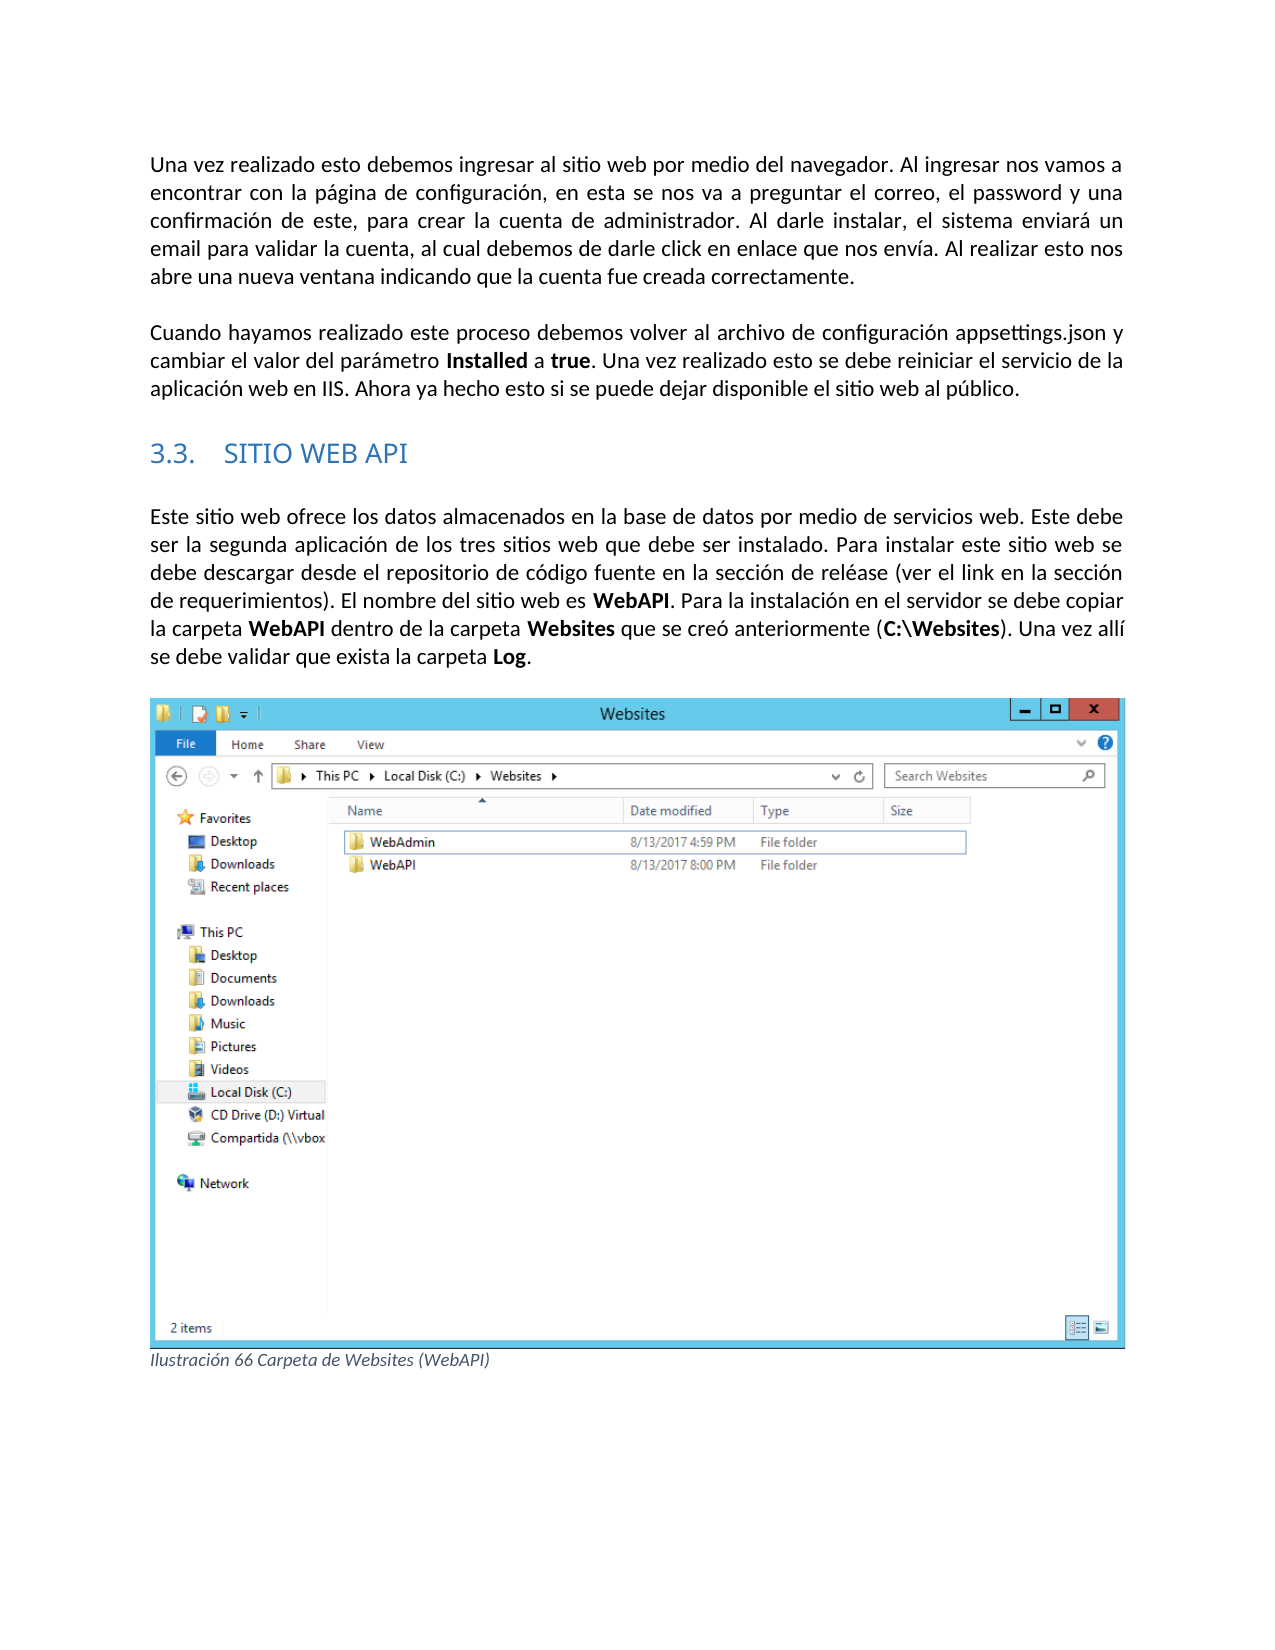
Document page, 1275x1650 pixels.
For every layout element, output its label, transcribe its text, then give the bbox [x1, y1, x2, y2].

text Cuando hayamos realizado este proceso debemos volver al archivo de configuración appsettings.json y cambiar el valor del parámetro Installed a true. Una vez realizado esto se debe reiniciar el servicio de la aplicación web en IIS. Ahora ya hecho esto si se puede dejar disponible el sitio web al público. [150, 318, 1125, 402]
picture [150, 698, 1125, 1349]
text Una vez realizado esto debemos ingresar al sitio web por medio del navegador. Al ingresar nos vamos a encontrar con la página de configuración, en esta se nos va a preguntar el correo, el password y una confirmación de este, para crear la cuenta de administrador. Al darle instalar, el sistema enviará un email para validar la cuenta, al cual debemos de darle click en enlace que nos envía. Al realizar esto nos abre una nueva ventana indicando que la cuenta fue creada correctamente. [150, 150, 1125, 290]
subtitle SITIO WEB API [150, 434, 1125, 471]
text Este sitio web ofrece los datos almacenados en la base de datos por medio de servicios web. Este debe ser la segunda aplicación de los tres sitios web que debe ser instalado. Para instalar este sitio web se debe descargar desde el repositorio de código fuente en la sección de reléase (ver el link en la sección de requerimientos). El nombre del sitio web es WebAPI. Para la instalación en el servidor se debe copiar la carpeta WebAPI dentro de la carpeta Websites que se creó anteriormente (C:\Websites). Una vez allí se debe validar que exista la carpeta Log. [150, 502, 1125, 670]
